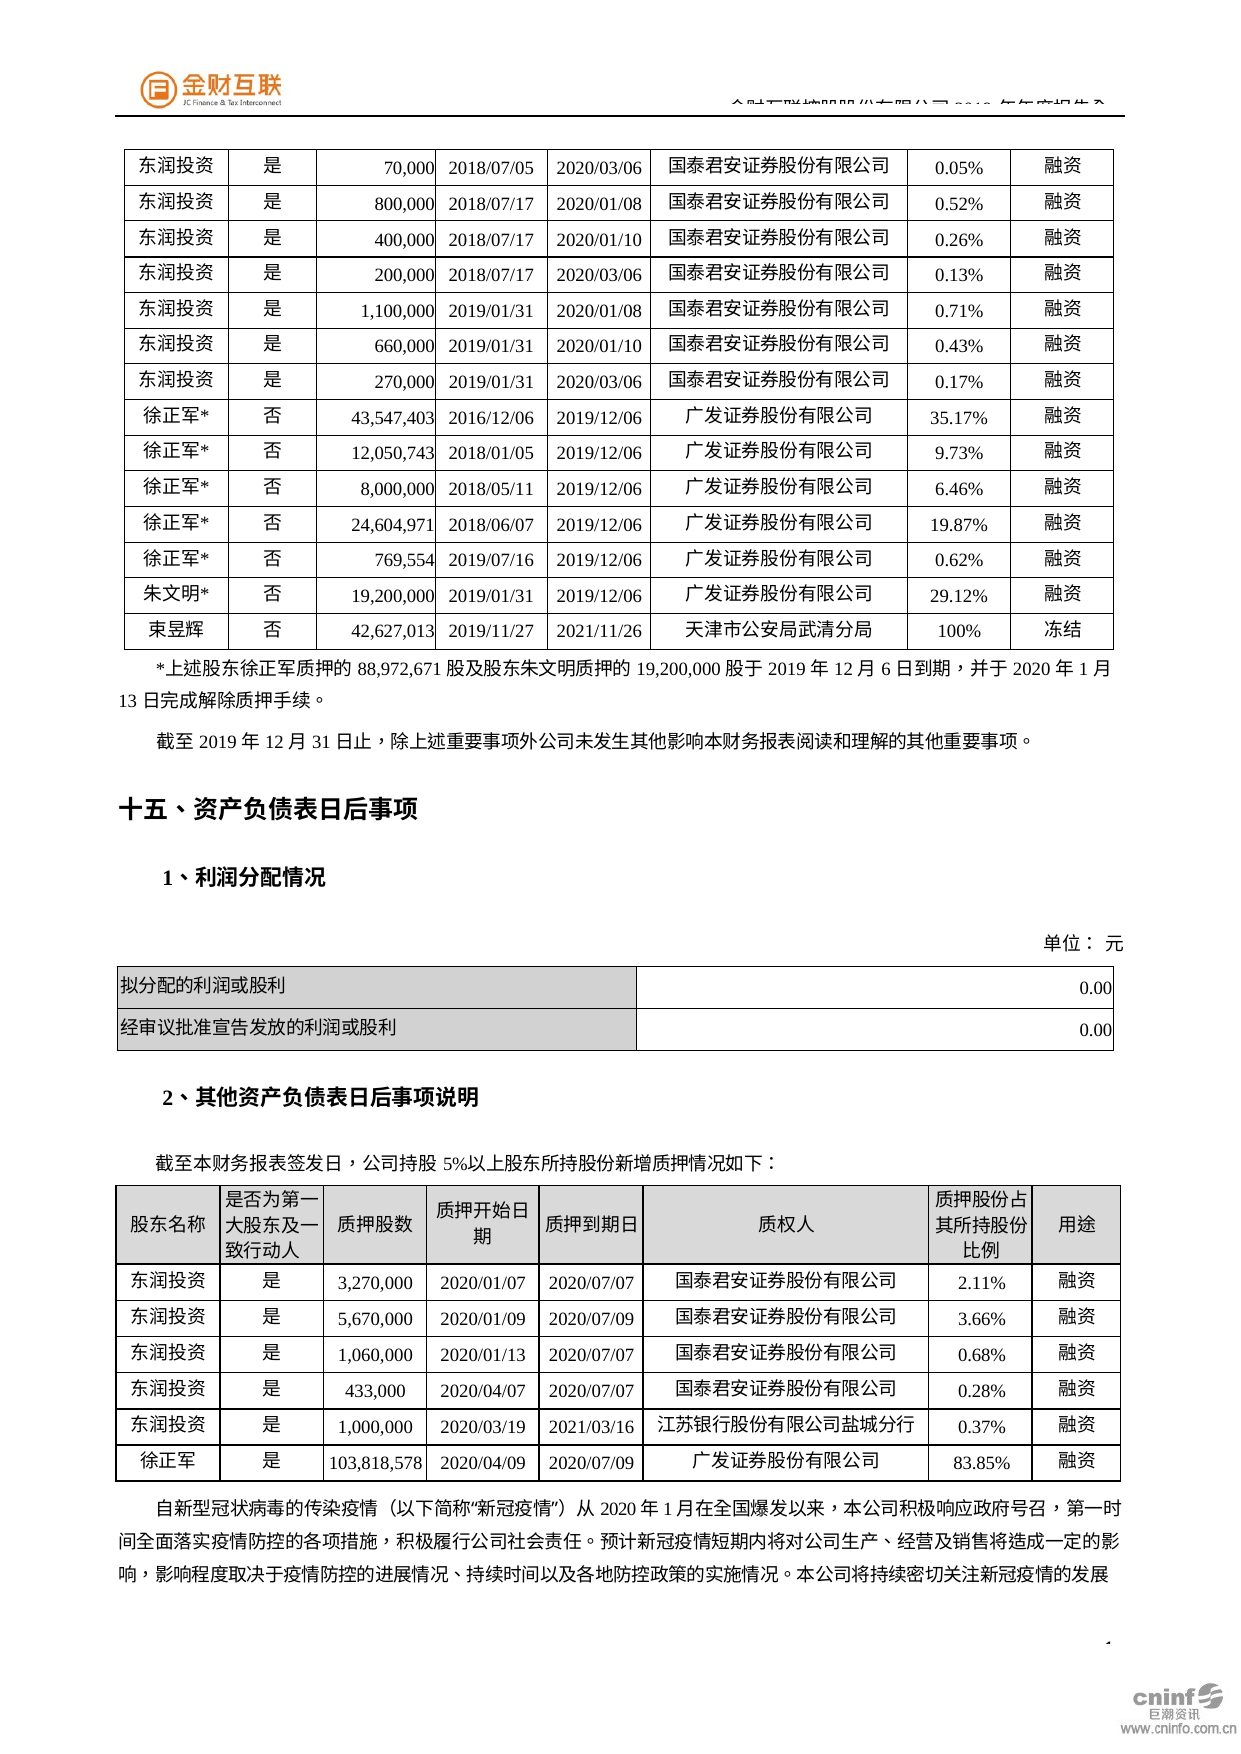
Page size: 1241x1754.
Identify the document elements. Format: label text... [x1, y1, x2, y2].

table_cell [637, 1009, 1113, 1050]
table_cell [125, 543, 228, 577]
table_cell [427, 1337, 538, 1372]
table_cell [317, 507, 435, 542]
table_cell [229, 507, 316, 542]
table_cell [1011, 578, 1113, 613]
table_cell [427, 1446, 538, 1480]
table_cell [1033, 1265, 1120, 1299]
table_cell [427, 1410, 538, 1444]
subtitle 1、利润分配情况 [162, 862, 1125, 891]
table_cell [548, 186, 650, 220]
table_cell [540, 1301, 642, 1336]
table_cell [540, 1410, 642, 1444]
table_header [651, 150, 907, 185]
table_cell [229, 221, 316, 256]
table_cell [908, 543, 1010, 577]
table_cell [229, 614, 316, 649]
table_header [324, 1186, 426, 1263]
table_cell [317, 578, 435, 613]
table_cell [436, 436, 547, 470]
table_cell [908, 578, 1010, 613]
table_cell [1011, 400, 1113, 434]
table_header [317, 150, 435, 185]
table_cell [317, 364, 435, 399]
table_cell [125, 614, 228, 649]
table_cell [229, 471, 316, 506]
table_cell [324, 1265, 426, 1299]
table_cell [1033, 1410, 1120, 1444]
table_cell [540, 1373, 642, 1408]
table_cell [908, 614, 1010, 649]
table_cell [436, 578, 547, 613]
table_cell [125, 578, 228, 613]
text *上述股东徐正军质押的 88,972,671 股及股东朱文明质押的 19,200,000 股于 2019 年 12 月 6 日到期，并于 2020 年 1 月 [156, 655, 1125, 681]
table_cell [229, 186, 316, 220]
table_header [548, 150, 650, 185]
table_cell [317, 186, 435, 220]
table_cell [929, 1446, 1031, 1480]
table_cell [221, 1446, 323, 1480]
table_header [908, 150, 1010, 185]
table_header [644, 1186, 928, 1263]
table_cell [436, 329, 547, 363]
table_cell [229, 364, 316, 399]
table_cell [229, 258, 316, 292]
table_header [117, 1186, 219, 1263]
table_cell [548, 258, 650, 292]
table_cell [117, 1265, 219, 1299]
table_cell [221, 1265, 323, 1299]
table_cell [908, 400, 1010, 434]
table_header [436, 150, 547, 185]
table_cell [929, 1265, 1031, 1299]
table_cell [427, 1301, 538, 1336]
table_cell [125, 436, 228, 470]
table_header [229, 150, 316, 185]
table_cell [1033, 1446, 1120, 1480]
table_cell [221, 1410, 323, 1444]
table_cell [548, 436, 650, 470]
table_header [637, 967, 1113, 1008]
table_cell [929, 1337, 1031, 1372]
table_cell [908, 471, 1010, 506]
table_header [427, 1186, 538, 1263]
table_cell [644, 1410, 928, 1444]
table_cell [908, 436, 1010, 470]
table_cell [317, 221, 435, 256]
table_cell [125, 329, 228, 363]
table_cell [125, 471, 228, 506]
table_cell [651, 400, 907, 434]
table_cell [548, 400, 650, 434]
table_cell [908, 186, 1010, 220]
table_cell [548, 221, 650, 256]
text 自新型冠状病毒的传染疫情（以下简称“新冠疫情”）从2020年1月在全国爆发以来，本公司积极响应政府号召，第一时 间全面落实疫情防控的各项措施，积极履行公司社会责任。预计新冠疫情短期内将对公司生产、经营及销售将造成一定的影 响，影响程度取决于疫情防控的进展情况、持续时间以及各地防控政策的实施情况。本公司将持续密切关注新冠疫情的发展 [118, 1496, 1123, 1586]
picture [131, 57, 293, 115]
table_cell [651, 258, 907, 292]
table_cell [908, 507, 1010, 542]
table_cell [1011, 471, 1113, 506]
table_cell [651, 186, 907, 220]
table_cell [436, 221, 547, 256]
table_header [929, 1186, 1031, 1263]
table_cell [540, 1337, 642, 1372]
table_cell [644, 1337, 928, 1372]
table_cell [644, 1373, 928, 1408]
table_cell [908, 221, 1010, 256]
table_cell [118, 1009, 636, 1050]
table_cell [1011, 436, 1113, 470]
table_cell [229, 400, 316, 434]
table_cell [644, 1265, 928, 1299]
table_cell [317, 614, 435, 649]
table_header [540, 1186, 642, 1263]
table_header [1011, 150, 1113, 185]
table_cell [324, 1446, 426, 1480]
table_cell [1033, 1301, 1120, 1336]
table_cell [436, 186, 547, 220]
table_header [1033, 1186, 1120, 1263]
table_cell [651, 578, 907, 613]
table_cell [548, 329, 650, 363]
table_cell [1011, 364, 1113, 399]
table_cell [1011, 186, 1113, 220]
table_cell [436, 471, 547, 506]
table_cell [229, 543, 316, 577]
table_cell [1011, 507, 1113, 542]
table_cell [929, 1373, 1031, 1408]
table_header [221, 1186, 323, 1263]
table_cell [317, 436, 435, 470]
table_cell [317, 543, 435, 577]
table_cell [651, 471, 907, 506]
text 截至 2019 年 12 月 31 日止，除上述重要事项外公司未发生其他影响本财务报表阅读和理解的其他重要事项。 [156, 728, 1125, 754]
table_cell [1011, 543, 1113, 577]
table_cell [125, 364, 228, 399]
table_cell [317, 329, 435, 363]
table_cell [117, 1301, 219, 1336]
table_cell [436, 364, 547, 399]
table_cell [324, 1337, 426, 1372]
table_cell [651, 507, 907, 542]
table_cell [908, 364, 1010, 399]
text 截至本财务报表签发日，公司持股 5%以上股东所持股份新增质押情况如下： [156, 1150, 1125, 1175]
subtitle 十五、资产负债表日后事项 [118, 792, 1125, 826]
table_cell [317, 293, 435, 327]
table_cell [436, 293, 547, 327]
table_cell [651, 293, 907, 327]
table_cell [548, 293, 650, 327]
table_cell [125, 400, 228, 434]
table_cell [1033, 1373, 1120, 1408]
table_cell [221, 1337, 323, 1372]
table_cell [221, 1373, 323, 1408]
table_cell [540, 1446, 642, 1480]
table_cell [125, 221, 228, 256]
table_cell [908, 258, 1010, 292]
picture [1115, 1680, 1240, 1737]
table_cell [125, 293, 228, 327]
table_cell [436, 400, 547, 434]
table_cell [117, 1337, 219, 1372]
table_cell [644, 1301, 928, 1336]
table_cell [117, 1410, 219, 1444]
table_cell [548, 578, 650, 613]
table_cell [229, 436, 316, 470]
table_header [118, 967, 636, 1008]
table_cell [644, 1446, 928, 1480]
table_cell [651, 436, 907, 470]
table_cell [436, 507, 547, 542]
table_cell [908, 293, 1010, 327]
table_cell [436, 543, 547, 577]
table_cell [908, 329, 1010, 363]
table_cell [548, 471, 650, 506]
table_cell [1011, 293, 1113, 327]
text 13 日完成解除质押手续。 [118, 687, 1125, 713]
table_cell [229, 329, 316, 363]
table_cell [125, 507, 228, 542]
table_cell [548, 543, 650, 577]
text 单位： 元 [102, 930, 1123, 955]
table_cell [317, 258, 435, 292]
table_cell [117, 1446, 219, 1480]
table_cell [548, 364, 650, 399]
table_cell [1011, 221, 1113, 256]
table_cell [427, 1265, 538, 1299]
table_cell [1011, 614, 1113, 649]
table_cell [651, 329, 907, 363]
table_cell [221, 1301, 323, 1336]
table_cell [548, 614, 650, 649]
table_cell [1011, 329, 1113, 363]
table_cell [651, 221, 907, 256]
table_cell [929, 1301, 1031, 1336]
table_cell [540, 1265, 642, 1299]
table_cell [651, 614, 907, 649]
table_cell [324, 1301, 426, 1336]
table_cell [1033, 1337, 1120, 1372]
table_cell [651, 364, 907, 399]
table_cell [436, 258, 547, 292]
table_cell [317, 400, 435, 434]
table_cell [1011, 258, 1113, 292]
subtitle 2、其他资产负债表日后事项说明 [162, 1082, 1125, 1111]
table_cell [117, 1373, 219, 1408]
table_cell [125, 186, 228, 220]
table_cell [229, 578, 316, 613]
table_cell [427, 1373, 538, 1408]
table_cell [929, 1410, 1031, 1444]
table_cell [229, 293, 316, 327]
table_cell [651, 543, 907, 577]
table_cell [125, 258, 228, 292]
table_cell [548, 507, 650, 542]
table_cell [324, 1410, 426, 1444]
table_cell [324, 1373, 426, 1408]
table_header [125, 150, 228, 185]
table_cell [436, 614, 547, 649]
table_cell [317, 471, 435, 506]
